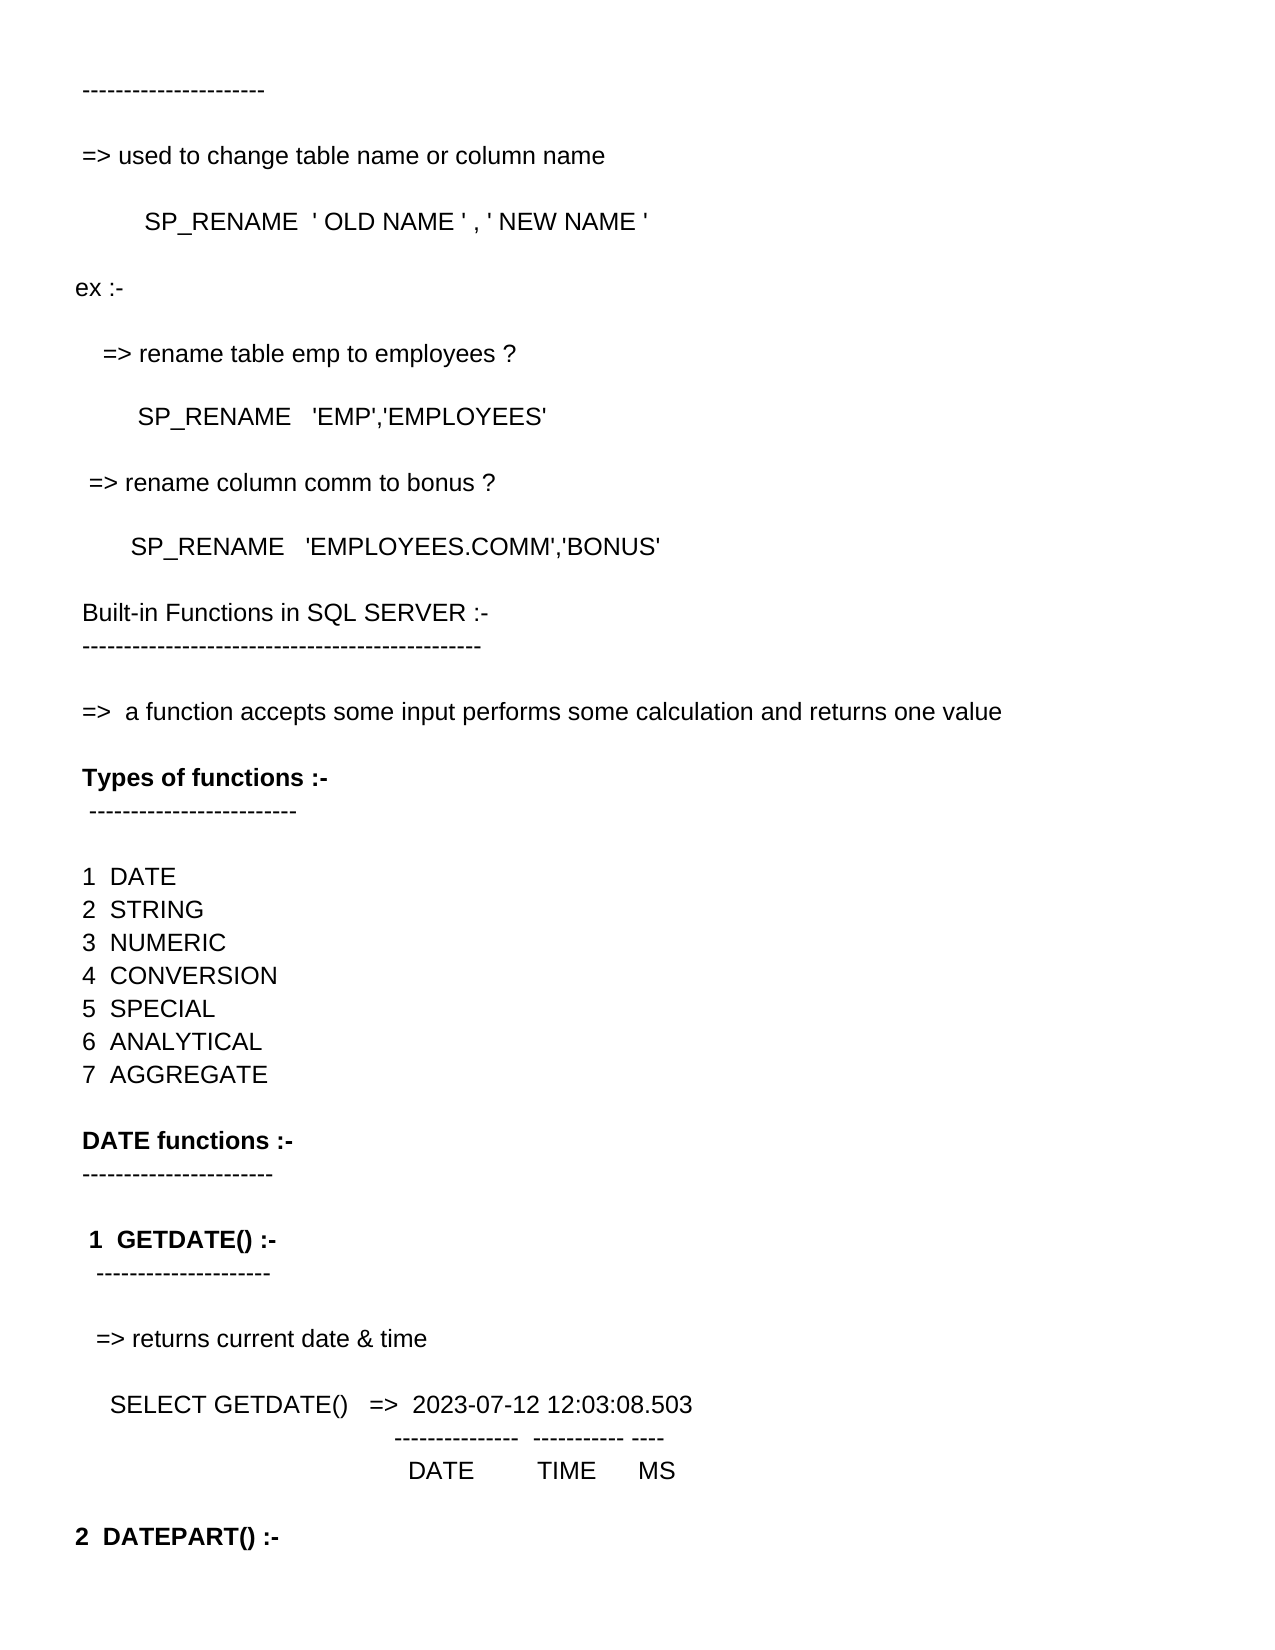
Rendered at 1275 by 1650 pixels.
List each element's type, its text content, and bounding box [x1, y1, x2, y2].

text ---------------------- [75, 75, 1200, 104]
text => a function accepts some input performs some calculation and returns one value [75, 697, 1200, 726]
text => rename column comm to bonus ? [75, 468, 1200, 497]
text SP_RENAME 'EMPLOYEES.COMM','BONUS' [75, 532, 1200, 560]
text 2 DATEPART() :- [75, 1522, 1200, 1551]
text 4 CONVERSION [75, 961, 1200, 990]
text DATE TIME MS [75, 1456, 1200, 1485]
text DATE functions :- [75, 1126, 1200, 1155]
text 7 AGGREGATE [75, 1060, 1200, 1089]
text ------------------------- [75, 796, 1200, 824]
text 1 GETDATE() :- [75, 1225, 1200, 1254]
text 5 SPECIAL [75, 994, 1200, 1023]
text ex :- [75, 273, 1200, 302]
text --------------------- [75, 1258, 1200, 1287]
text => returns current date & time [75, 1324, 1200, 1353]
text => used to change table name or column name [75, 141, 1200, 170]
text --------------- ----------- ---- [75, 1423, 1200, 1452]
text SELECT GETDATE() => 2023-07-12 12:03:08.503 [75, 1390, 1200, 1419]
text Types of functions :- [75, 763, 1200, 792]
text Built-in Functions in SQL SERVER :- [75, 598, 1200, 626]
text ----------------------- [75, 1159, 1200, 1188]
text 6 ANALYTICAL [75, 1027, 1200, 1056]
text SP_RENAME ' OLD NAME ' , ' NEW NAME ' [75, 207, 1200, 236]
text => rename table emp to employees ? [75, 339, 1200, 368]
text 1 DATE [75, 862, 1200, 891]
text 3 NUMERIC [75, 928, 1200, 957]
text ------------------------------------------------ [75, 631, 1200, 659]
text 2 STRING [75, 895, 1200, 924]
text SP_RENAME 'EMP','EMPLOYEES' [75, 402, 1200, 431]
